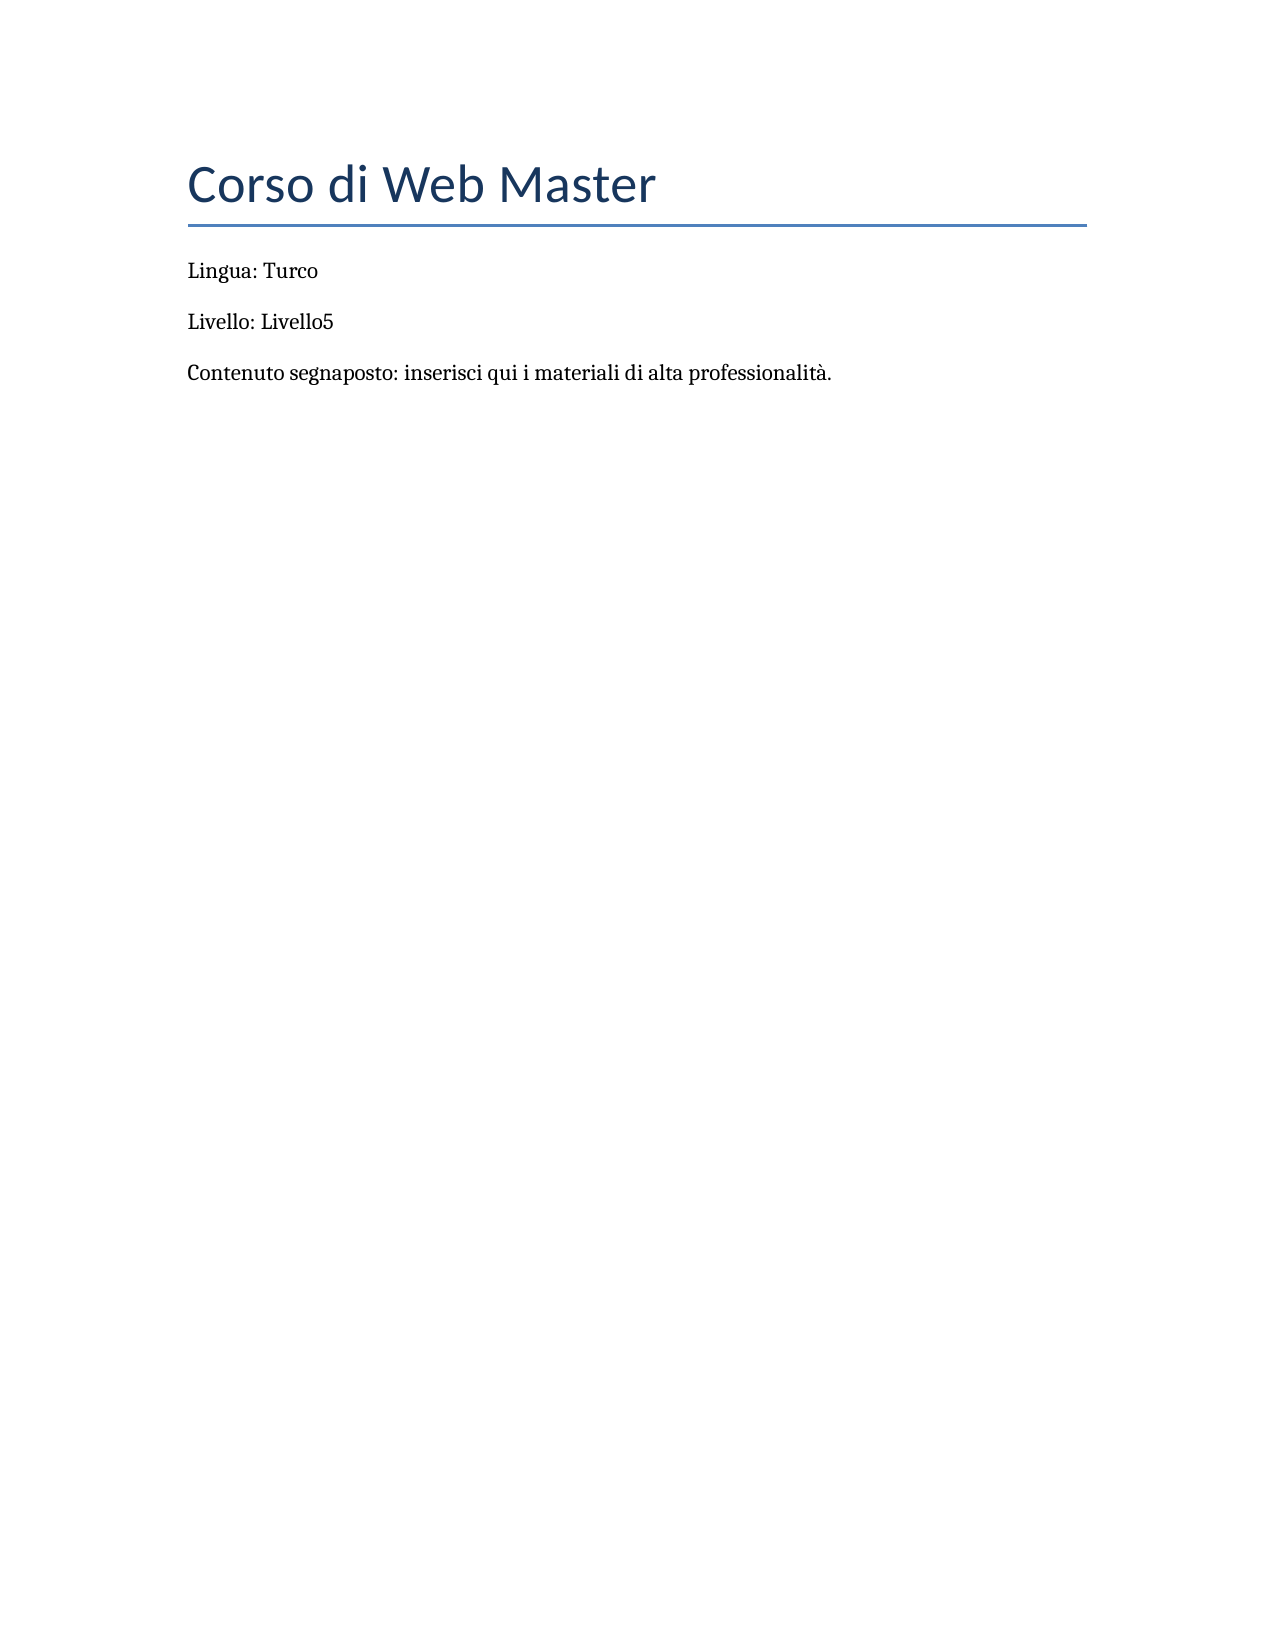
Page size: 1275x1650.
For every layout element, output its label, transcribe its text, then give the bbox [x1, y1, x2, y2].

text Lingua: Turco [187, 258, 1087, 284]
title Corso di Web Master [187, 150, 1087, 227]
text Livello: Livello5 [187, 309, 1087, 335]
text Contenuto segnaposto: inserisci qui i materiali di alta professionalità. [187, 360, 1087, 386]
